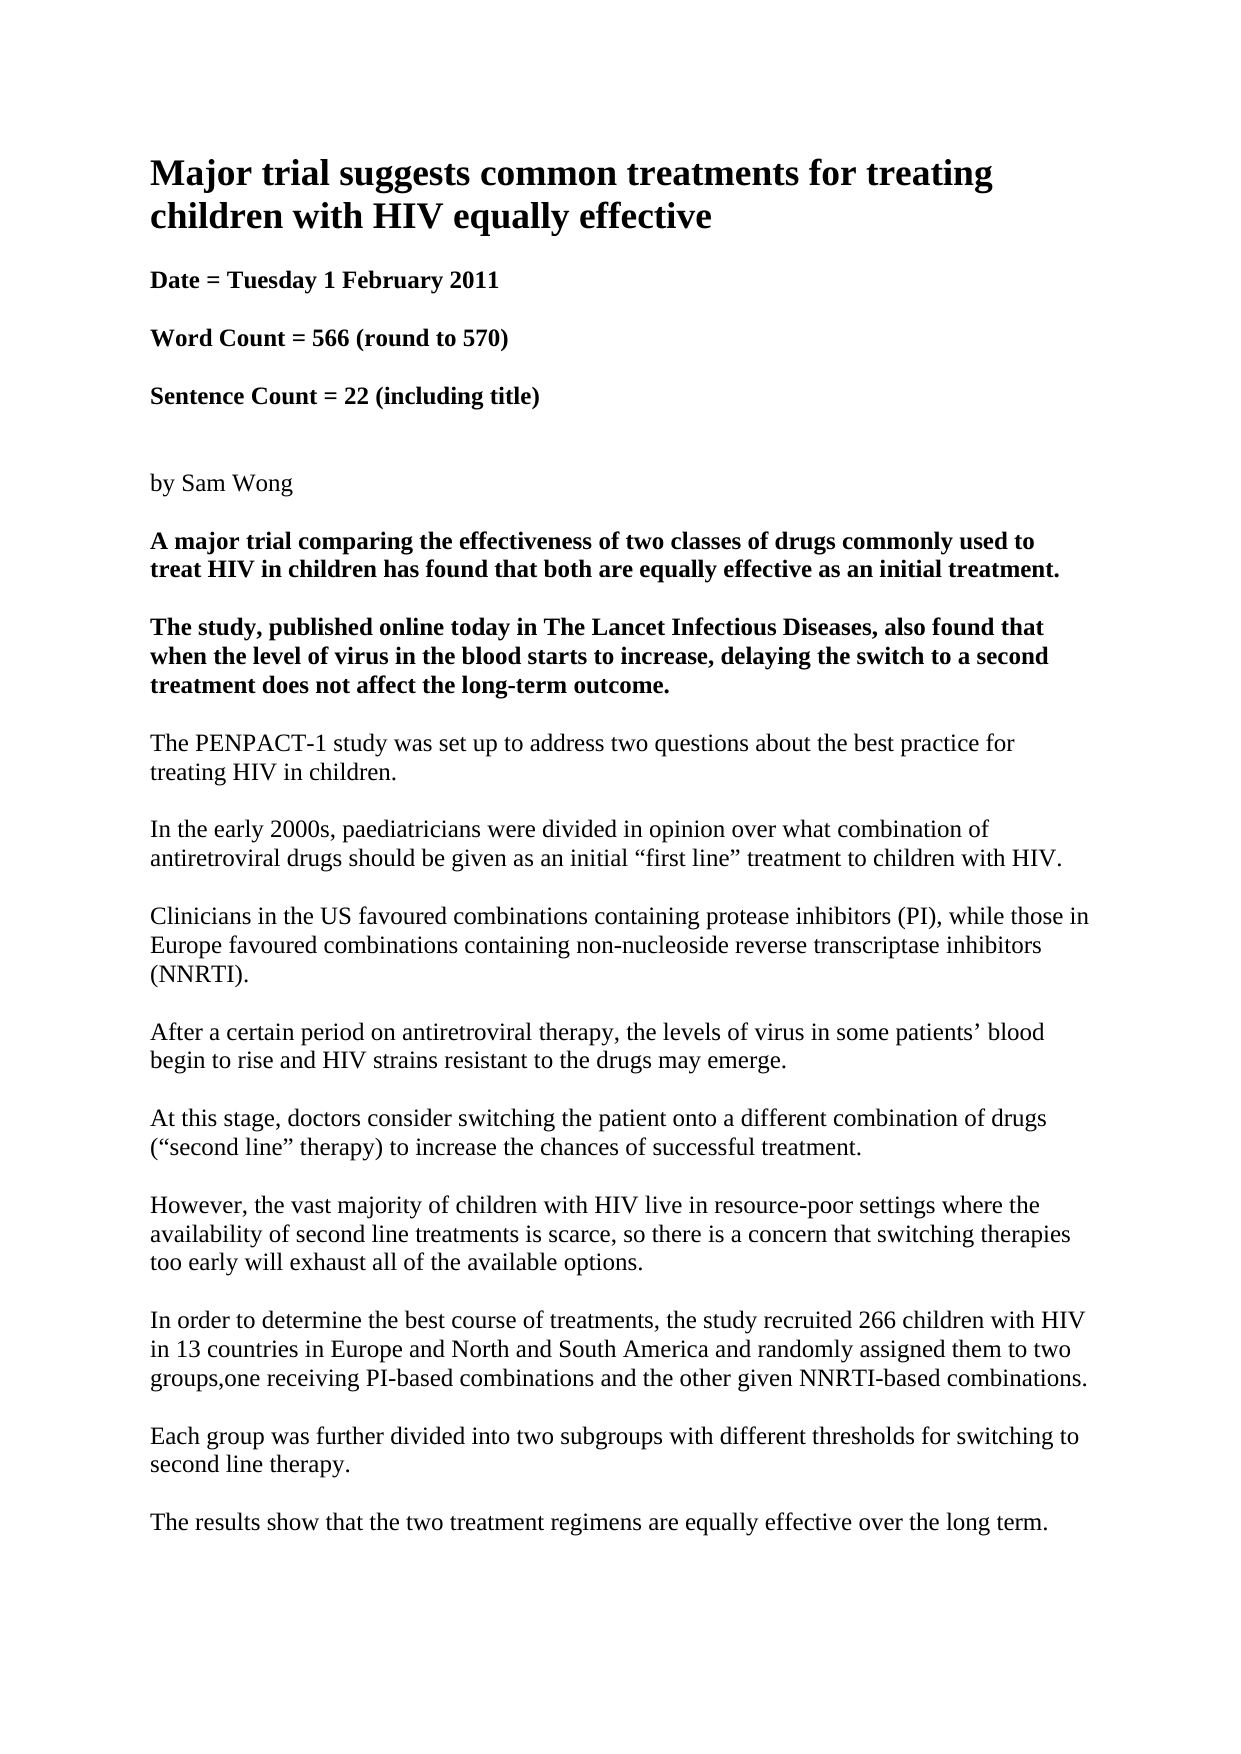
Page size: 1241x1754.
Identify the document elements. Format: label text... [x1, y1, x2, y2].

text The study, published online today in The Lancet Infectious Diseases, also found that when the level of virus in the blood starts to increase, delaying the switch to a second treatment does not affect the long-term outcome. [150, 612, 1090, 699]
text Clinicians in the US favoured combinations containing protease inhibitors (PI), while those in Europe favoured combinations containing non-nucleoside reverse transcriptase inhibitors (NNRTI). [150, 901, 1090, 987]
text Each group was further divided into two subgroups with different thresholds for switching to second line therapy. [150, 1421, 1090, 1478]
text A major trial comparing the effectiveness of two classes of drugs commonly used to treat HIV in children has found that both are equally effective as an initial treatment. [150, 526, 1090, 583]
text Date = Tuesday 1 February 2011 [150, 265, 1090, 294]
text The PENPACT-1 study was set up to address two questions about the best practice for treating HIV in children. [150, 728, 1090, 785]
text Word Count = 566 (round to 570) [150, 323, 1090, 352]
text In order to determine the best course of treatments, the study recruited 266 children with HIV in 13 countries in Europe and North and South America and randomly assigned them to two groups,one receiving PI-based combinations and the other given NNRTI-based combinations. [150, 1305, 1090, 1392]
text However, the vast majority of children with HIV live in resource-poor settings where the availability of second line treatments is scarce, so there is a concern that switching therapies too early will exhaust all of the available options. [150, 1190, 1090, 1276]
subtitle Major trial suggests common treatments for treating children with HIV equally effective [150, 150, 1090, 236]
text Sentence Count = 22 (including title) [150, 381, 1090, 410]
text by Sam Wong [150, 439, 1090, 497]
text After a certain period on antiretroviral therapy, the levels of virus in some patients’ blood begin to rise and HIV strains resistant to the drugs may emerge. [150, 1017, 1090, 1074]
text At this stage, doctors consider switching the patient onto a different combination of drugs (“second line” therapy) to increase the chances of successful treatment. [150, 1103, 1090, 1161]
text The results show that the two treatment regimens are equally effective over the long term. [150, 1507, 1090, 1536]
text In the early 2000s, paediatricians were divided in opinion over what combination of antiretroviral drugs should be given as an initial “first line” treatment to children with HIV. [150, 814, 1090, 872]
